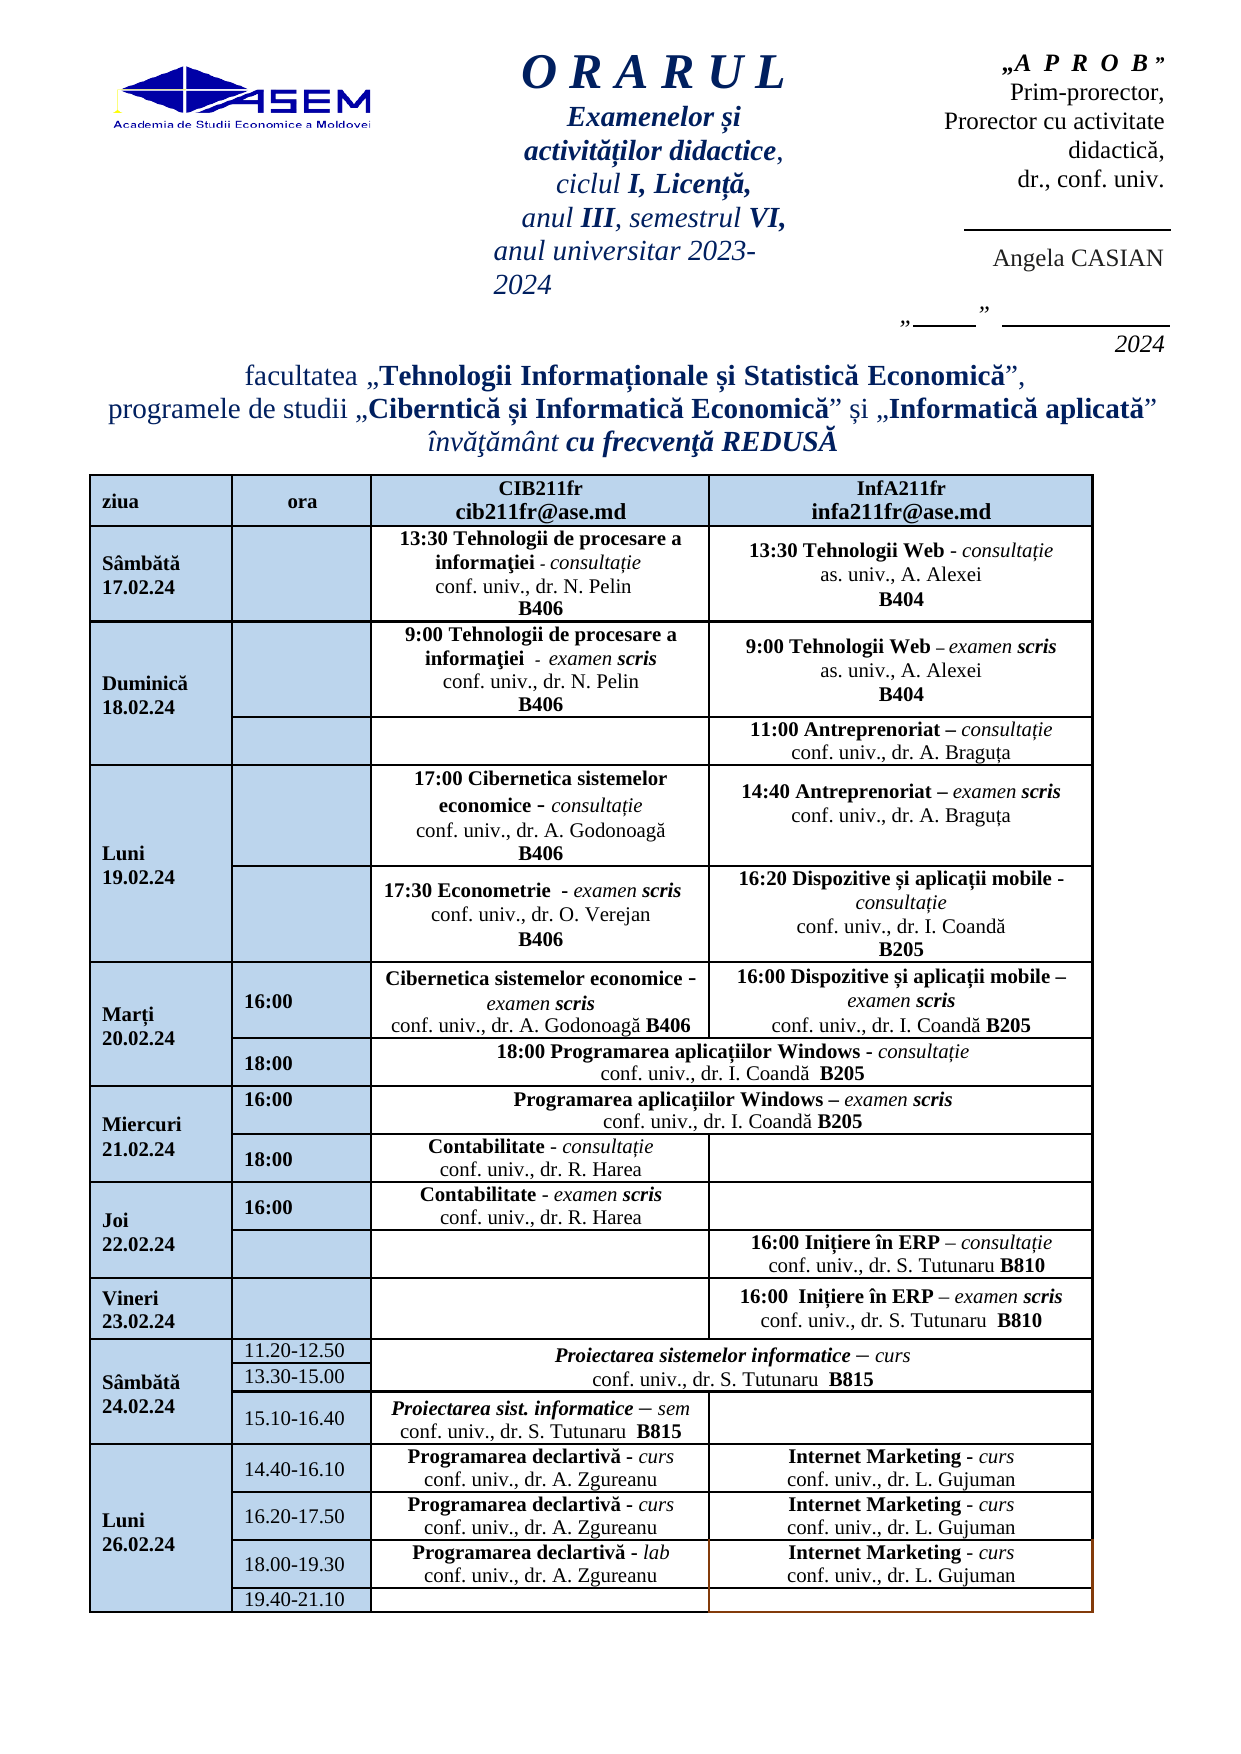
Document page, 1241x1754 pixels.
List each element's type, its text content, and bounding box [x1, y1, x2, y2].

table_cell [233, 1231, 370, 1277]
table_cell 16:00 Dispozitive și aplicații mobile – examen scris conf. univ., dr. I. Coandă B205 [710, 963, 1091, 1037]
table_cell [233, 527, 370, 620]
table_cell 16:00 [233, 1183, 370, 1229]
table_cell 18:00 Programarea aplicațiilor Windows - consultație conf. univ., dr. I. Coandă B205 [372, 1039, 1091, 1085]
table_cell [710, 1183, 1091, 1229]
table_cell Sâmbătă 17.02.24 [91, 527, 231, 620]
table_header ziua [91, 476, 231, 525]
text „ ” [818, 300, 1170, 329]
table_cell [233, 867, 370, 961]
table_cell [233, 623, 370, 716]
text învăţământ cu frecvenţă REDUSĂ [427, 425, 1182, 458]
table_cell 9:00 Tehnologii Web – examen scris as. univ., A. Alexei B404 [710, 623, 1091, 716]
text anul III, semestrul VI, [521, 200, 1182, 233]
table_header ora [233, 476, 370, 525]
table_cell 16:20 Dispozitive și aplicații mobile - consultație conf. univ., dr. I. Coandă B205 [710, 867, 1091, 961]
table_cell Luni 26.02.24 [91, 1445, 231, 1611]
table_cell 19.40-21.10 [233, 1589, 370, 1611]
table_cell [710, 1135, 1091, 1181]
table_cell [372, 1589, 708, 1611]
table_cell Miercuri 21.02.24 [91, 1087, 231, 1181]
table_cell 16:00 Inițiere în ERP – consultație conf. univ., dr. S. Tutunaru B810 [710, 1231, 1091, 1277]
table_cell [233, 1279, 370, 1338]
table_cell [710, 1393, 1091, 1443]
table_cell 16:00 Inițiere în ERP – examen scris conf. univ., dr. S. Tutunaru B810 [710, 1279, 1091, 1338]
table_header CIB211fr cib211fr@ase.md [372, 476, 708, 525]
table_cell [372, 718, 708, 764]
table_cell 14:40 Antreprenoriat – examen scris conf. univ., dr. A. Braguța [710, 766, 1091, 865]
text Prim-prorector, Prorector cu activitate [943, 77, 1164, 135]
table_cell [233, 766, 370, 865]
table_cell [372, 1493, 708, 1539]
text Angela CASIAN [992, 243, 1182, 272]
table_cell 17:30 Econometrie - examen scris conf. univ., dr. O. Verejan B406 [372, 867, 708, 961]
table_cell Cibernetica sistemelor economice - examen scris conf. univ., dr. A. Godonoagă B406 [372, 963, 708, 1037]
table_cell 13:30 Tehnologii de procesare a informaţiei - consultație conf. univ., dr. N. Pelin B406 [372, 527, 708, 620]
table_cell 14.40-16.10 [233, 1445, 370, 1491]
table_cell Programarea declartivă - curs conf. univ., dr. A. Zgureanu [372, 1445, 708, 1491]
picture [112, 66, 370, 128]
text ciclul I, Licență, [494, 166, 813, 200]
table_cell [710, 1493, 1091, 1539]
table_cell 15.10-16.40 [233, 1393, 370, 1443]
table_cell Internet Marketing - curs conf. univ., dr. L. Gujuman [710, 1445, 1091, 1491]
table_cell Luni 19.02.24 [91, 766, 231, 961]
table_cell 11:00 Antreprenoriat – consultație conf. univ., dr. A. Braguța [710, 718, 1091, 764]
text anul universitar 2023-2024 [493, 233, 814, 301]
table_cell 13.30-15.00 [233, 1364, 370, 1390]
table_cell Marți 20.02.24 [91, 963, 231, 1085]
text „A P R O B ” [1002, 49, 1182, 77]
table_cell Contabilitate - consultație conf. univ., dr. R. Harea [372, 1135, 708, 1181]
table_cell 18:00 [233, 1135, 370, 1181]
table_cell Proiectarea sistemelor informatice – curs conf. univ., dr. S. Tutunaru B815 [372, 1340, 1091, 1390]
table_cell 11.20-12.50 [233, 1340, 370, 1362]
table_cell Vineri 23.02.24 [91, 1279, 231, 1338]
table_cell [372, 1231, 708, 1277]
text Examenelor și activităților didactice, [494, 100, 813, 166]
text 2024 [818, 329, 1164, 358]
table_cell [372, 1279, 708, 1338]
table_cell Contabilitate - examen scris conf. univ., dr. R. Harea [372, 1183, 708, 1229]
table_cell 18.00-19.30 [233, 1541, 370, 1587]
table_cell 17:00 Cibernetica sistemelor economice - consultație conf. univ., dr. A. Godonoagă B406 [372, 766, 708, 865]
table_cell Duminică 18.02.24 [91, 623, 231, 764]
table_cell [710, 1589, 1091, 1611]
table_cell [233, 718, 370, 764]
table_cell 16:00 [233, 963, 370, 1037]
table_cell 16.20-17.50 [233, 1493, 370, 1539]
table_cell Joi 22.02.24 [91, 1183, 231, 1277]
table_header InfA211fr infa211fr@ase.md [710, 476, 1091, 525]
table_cell 13:30 Tehnologii Web - consultație as. univ., A. Alexei B404 [710, 527, 1091, 620]
text facultatea „Tehnologii Informaționale și Statistică Economică”, programele de studii „Ciberntică și Informatică Economică” și „Informatică aplicată” [108, 358, 1158, 425]
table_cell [710, 1541, 1091, 1587]
table_cell Sâmbătă 24.02.24 [91, 1340, 231, 1443]
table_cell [372, 1541, 708, 1587]
text didactică, dr., conf. univ. [1016, 135, 1164, 192]
table_cell 16:00 [233, 1087, 370, 1133]
table_cell Proiectarea sist. informatice – sem conf. univ., dr. S. Tutunaru B815 [372, 1393, 708, 1443]
table_cell Programarea aplicațiilor Windows – examen scris conf. univ., dr. I. Coandă B205 [372, 1087, 1091, 1133]
title O R A R U L [494, 42, 813, 100]
table_cell 9:00 Tehnologii de procesare a informaţiei - examen scris conf. univ., dr. N. Pelin B406 [372, 623, 708, 716]
table_cell 18:00 [233, 1039, 370, 1085]
